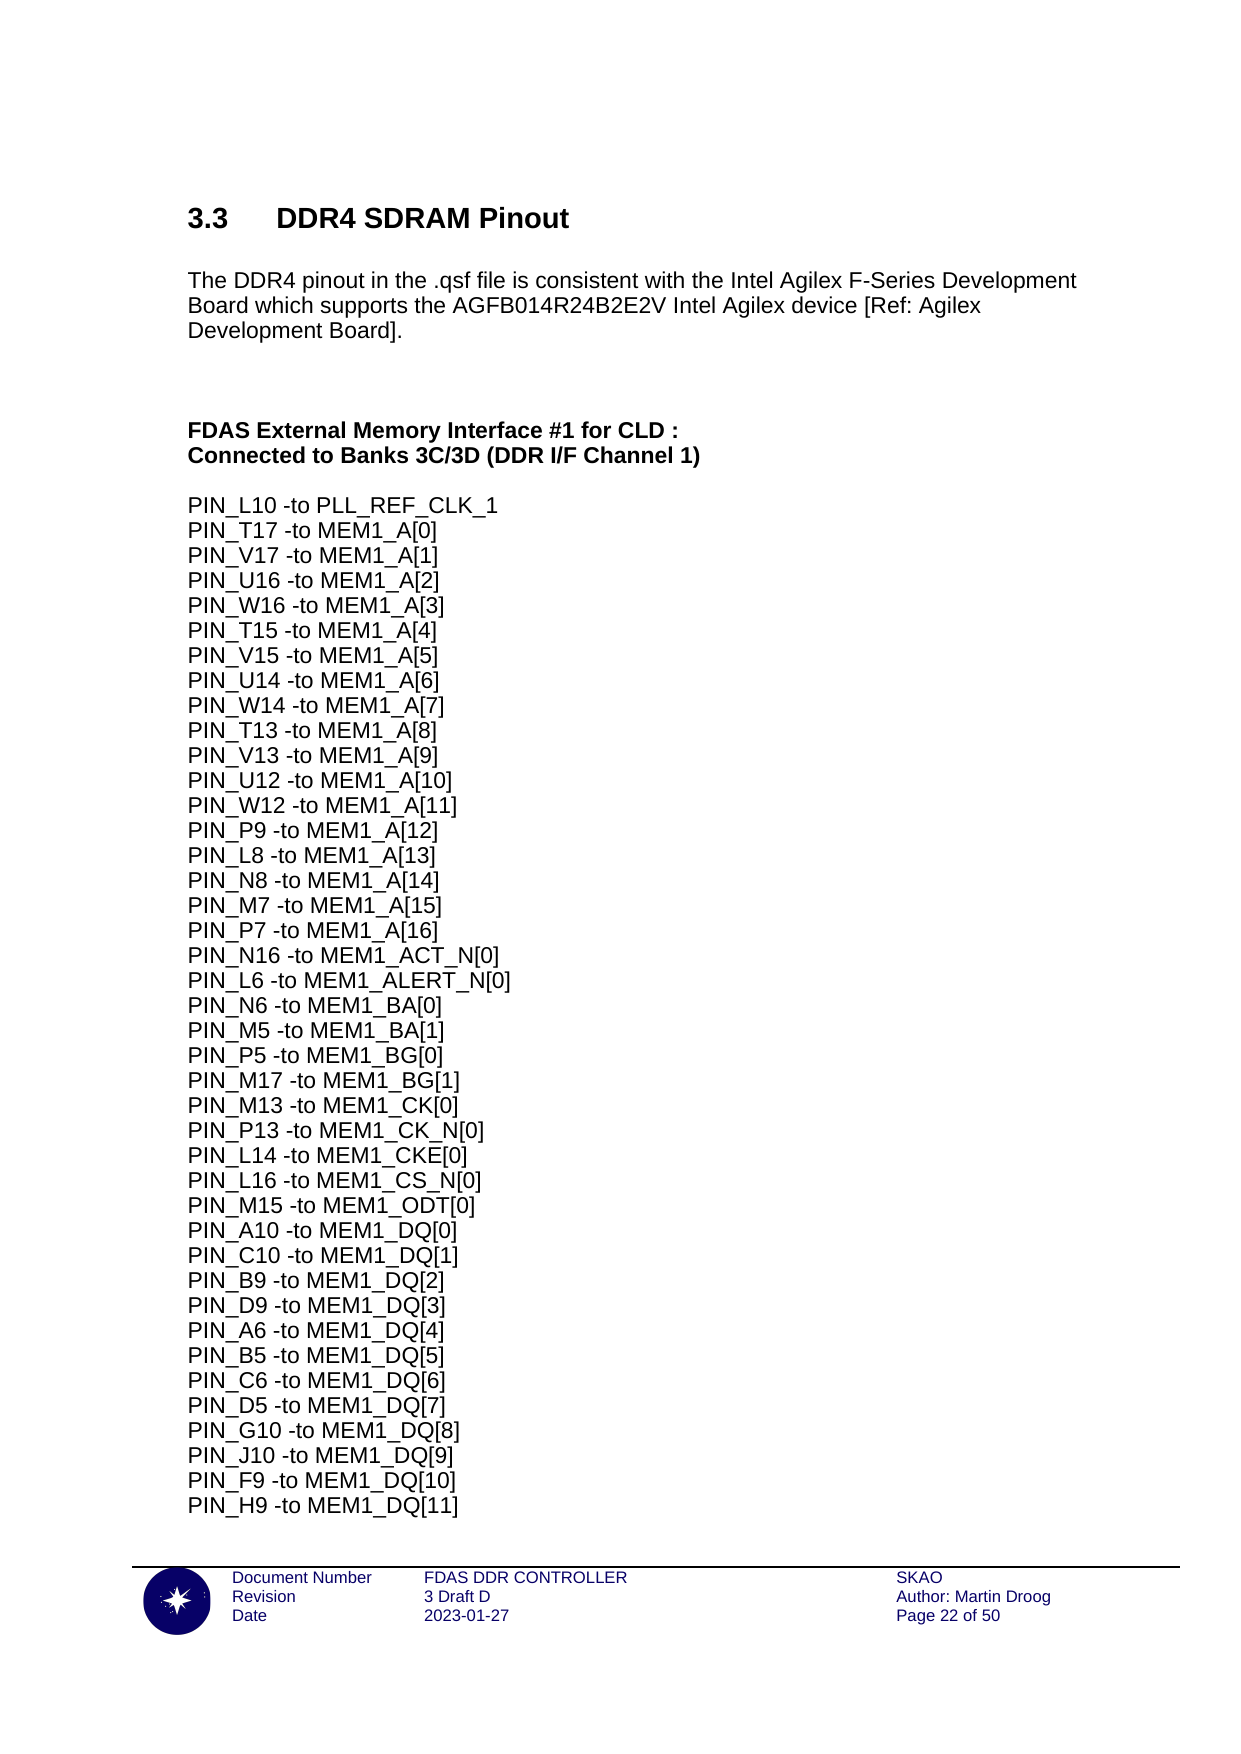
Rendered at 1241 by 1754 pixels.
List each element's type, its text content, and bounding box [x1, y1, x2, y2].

text PIN_P5 -to MEM1_BG[0] [187, 1044, 1107, 1069]
text PIN_U12 -to MEM1_A[10] [187, 769, 1107, 794]
text PIN_P9 -to MEM1_A[12] [187, 819, 1107, 844]
text PIN_A10 -to MEM1_DQ[0] [187, 1219, 1107, 1244]
text PIN_P7 -to MEM1_A[16] [187, 919, 1107, 944]
text PIN_W12 -to MEM1_A[11] [187, 794, 1107, 819]
text PIN_B9 -to MEM1_DQ[2] [187, 1269, 1107, 1294]
text PIN_M7 -to MEM1_A[15] [187, 894, 1107, 919]
text PIN_L8 -to MEM1_A[13] [187, 844, 1107, 869]
text PIN_F9 -to MEM1_DQ[10] [187, 1469, 1107, 1494]
text FDAS External Memory Interface #1 for CLD : [187, 419, 1107, 444]
text PIN_M5 -to MEM1_BA[1] [187, 1019, 1107, 1044]
text PIN_T17 -to MEM1_A[0] [187, 519, 1107, 544]
text PIN_U16 -to MEM1_A[2] [187, 569, 1107, 594]
text PIN_C10 -to MEM1_DQ[1] [187, 1244, 1107, 1269]
text PIN_L10 -to PLL_REF_CLK_1 [187, 494, 1107, 519]
text Connected to Banks 3C/3D (DDR I/F Channel 1) [187, 444, 1107, 469]
text PIN_C6 -to MEM1_DQ[6] [187, 1369, 1107, 1394]
text PIN_T13 -to MEM1_A[8] [187, 719, 1107, 744]
text PIN_D5 -to MEM1_DQ[7] [187, 1394, 1107, 1419]
text PIN_A6 -to MEM1_DQ[4] [187, 1319, 1107, 1344]
text PIN_D9 -to MEM1_DQ[3] [187, 1294, 1107, 1319]
text PIN_M13 -to MEM1_CK[0] [187, 1094, 1107, 1119]
text PIN_N6 -to MEM1_BA[0] [187, 994, 1107, 1019]
text PIN_B5 -to MEM1_DQ[5] [187, 1344, 1107, 1369]
text PIN_P13 -to MEM1_CK_N[0] [187, 1119, 1107, 1144]
text PIN_G10 -to MEM1_DQ[8] [187, 1419, 1107, 1444]
subtitle DDR4 SDRAM Pinout [187, 201, 1107, 235]
text PIN_N16 -to MEM1_ACT_N[0] [187, 944, 1107, 969]
picture [143, 1567, 211, 1635]
text PIN_W14 -to MEM1_A[7] [187, 694, 1107, 719]
text PIN_J10 -to MEM1_DQ[9] [187, 1444, 1107, 1469]
text PIN_M15 -to MEM1_ODT[0] [187, 1194, 1107, 1219]
text The DDR4 pinout in the .qsf file is consistent with the Intel Agilex F-Series Development Board which supports the AGFB014R24B2E2V Intel Agilex device [Ref: Agilex Development Board]. [187, 269, 1107, 344]
text PIN_L14 -to MEM1_CKE[0] [187, 1144, 1107, 1169]
text PIN_L6 -to MEM1_ALERT_N[0] [187, 969, 1107, 994]
text PIN_U14 -to MEM1_A[6] [187, 669, 1107, 694]
text PIN_L16 -to MEM1_CS_N[0] [187, 1169, 1107, 1194]
text PIN_M17 -to MEM1_BG[1] [187, 1069, 1107, 1094]
text PIN_H9 -to MEM1_DQ[11] [187, 1494, 1107, 1519]
text PIN_N8 -to MEM1_A[14] [187, 869, 1107, 894]
text PIN_V15 -to MEM1_A[5] [187, 644, 1107, 669]
text PIN_V17 -to MEM1_A[1] [187, 544, 1107, 569]
text PIN_W16 -to MEM1_A[3] [187, 594, 1107, 619]
text PIN_V13 -to MEM1_A[9] [187, 744, 1107, 769]
text PIN_T15 -to MEM1_A[4] [187, 619, 1107, 644]
